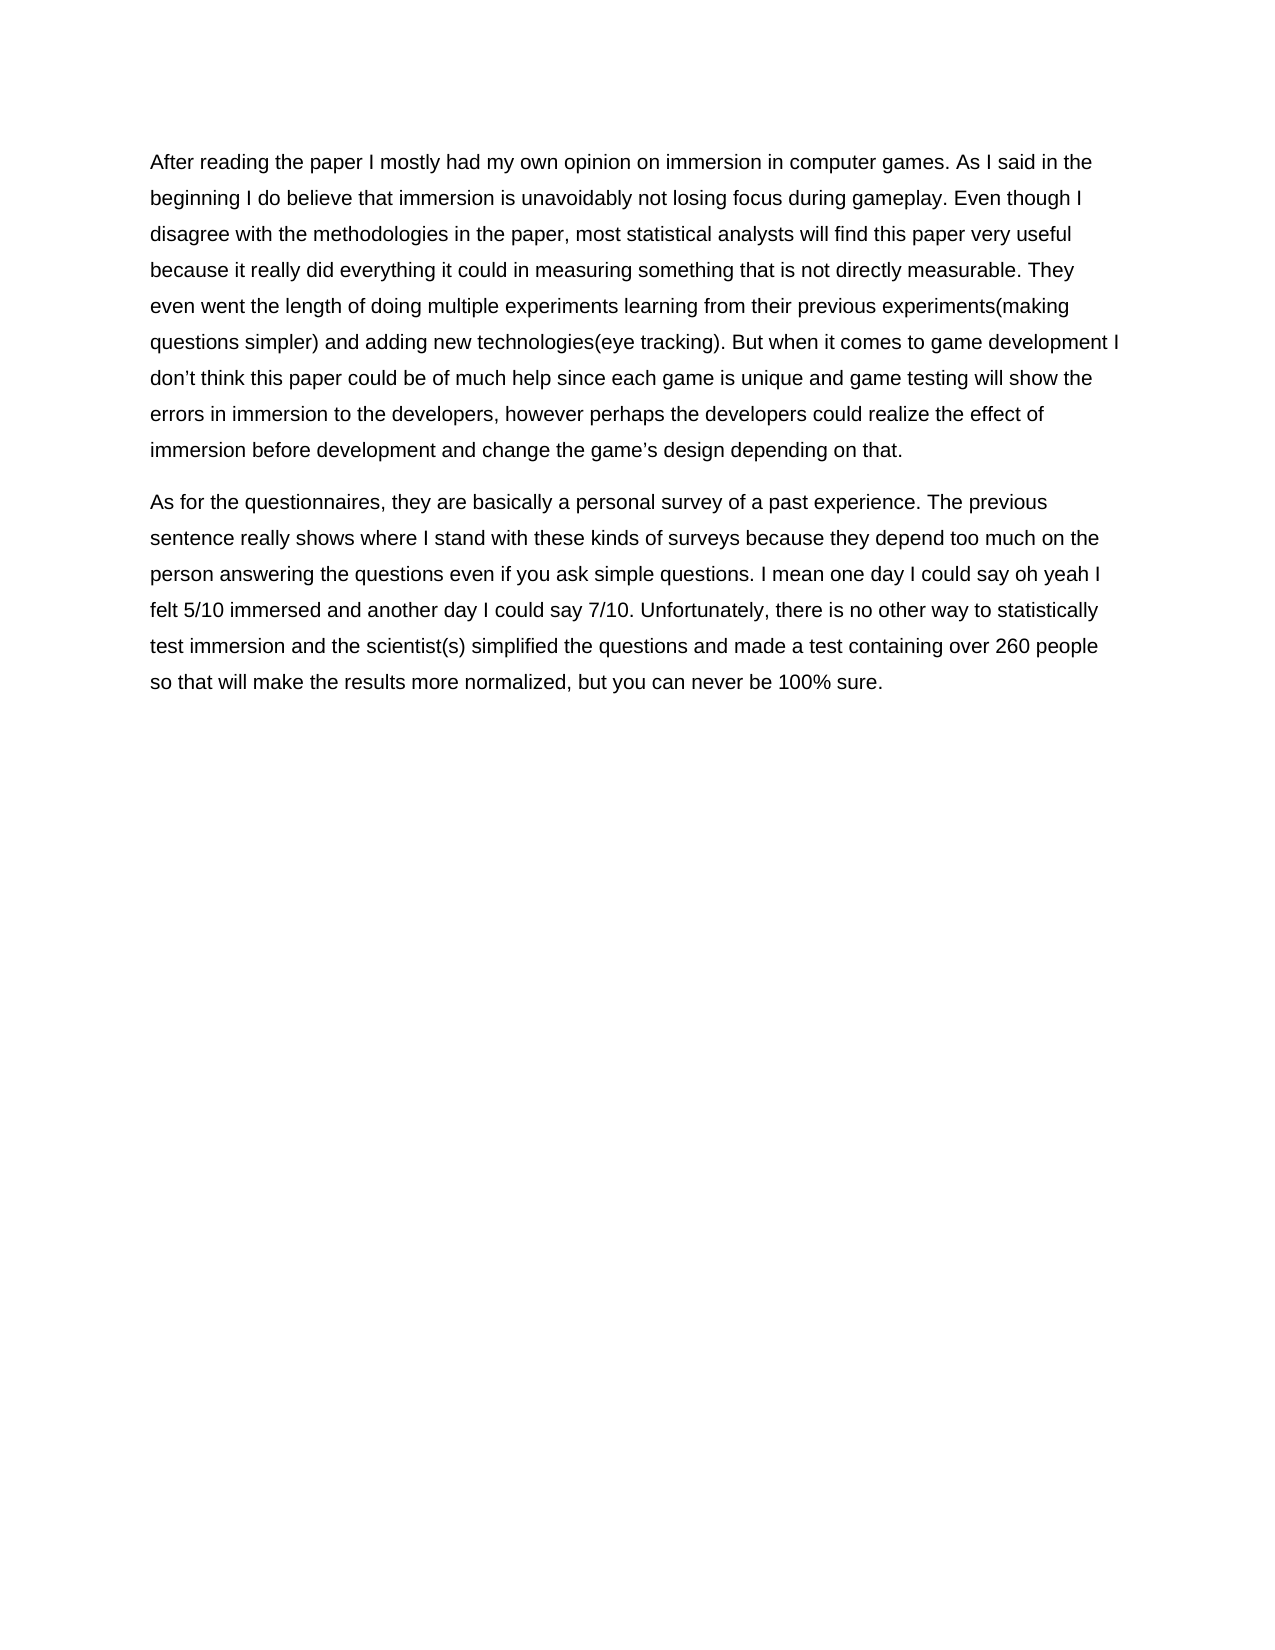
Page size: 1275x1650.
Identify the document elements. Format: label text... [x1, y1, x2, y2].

text After reading the paper I mostly had my own opinion on immersion in computer games. As I said in the beginning I do believe that immersion is unavoidably not losing focus during gameplay. Even though I disagree with the methodologies in the paper, most statistical analysts will find this paper very useful because it really did everything it could in measuring something that is not directly measurable. They even went the length of doing multiple experiments learning from their previous experiments(making questions simpler) and adding new technologies(eye tracking). But when it comes to game development I don’t think this paper could be of much help since each game is unique and game testing will show the errors in immersion to the developers, however perhaps the developers could realize the effect of immersion before development and change the game’s design depending on that. [150, 150, 1125, 461]
text As for the questionnaires, they are basically a personal survey of a past experience. The previous sentence really shows where I stand with these kinds of surveys because they depend too much on the person answering the questions even if you ask simple questions. I mean one day I could say oh yeah I felt 5/10 immersed and another day I could say 7/10. Unfortunately, there is no other way to statistically test immersion and the scientist(s) simplified the questions and made a test containing over 260 people so that will make the results more normalized, but you can never be 100% sure. [150, 490, 1125, 694]
